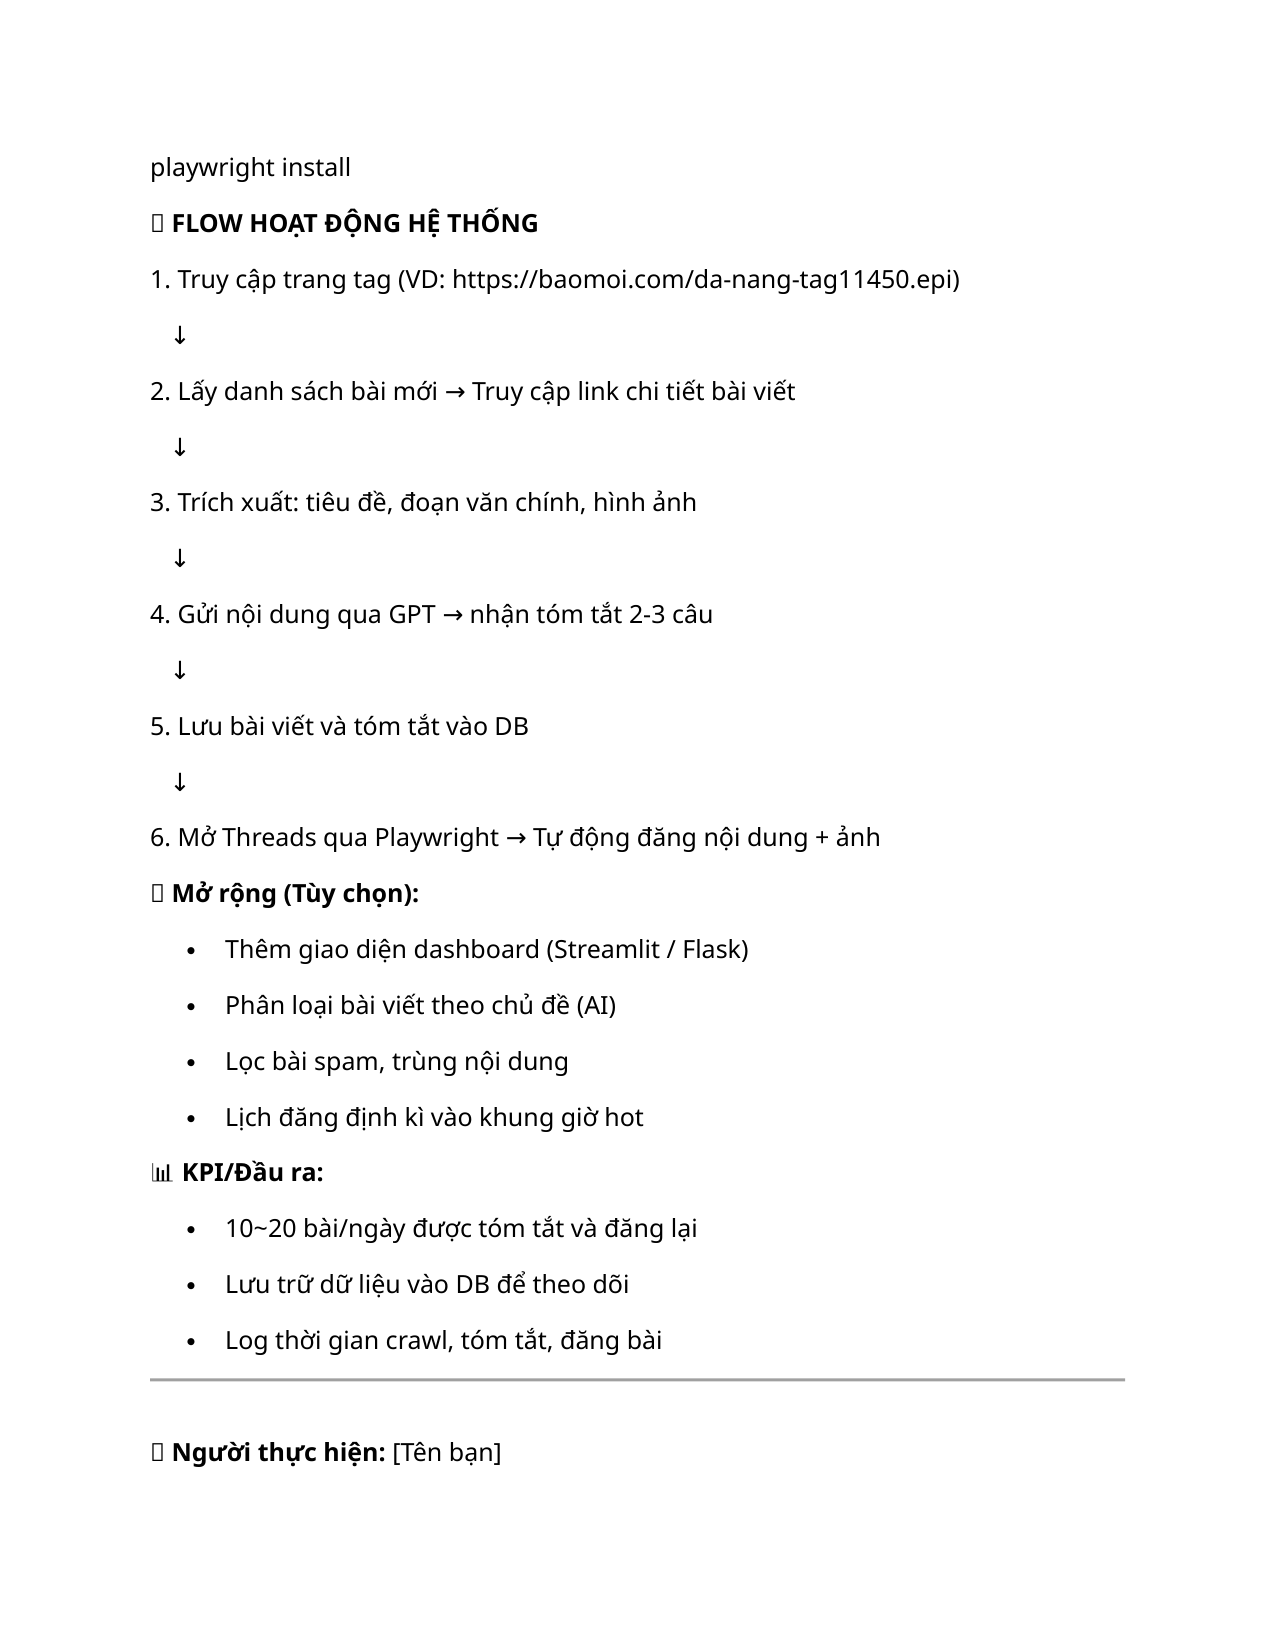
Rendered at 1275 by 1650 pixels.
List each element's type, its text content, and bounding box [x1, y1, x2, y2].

text 🔄 FLOW HOẠT ĐỘNG HỆ THỐNG [150, 206, 1125, 240]
list Thêm giao diện dashboard (Streamlit / Flask) [187, 932, 1125, 966]
text 3. Trích xuất: tiêu đề, đoạn văn chính, hình ảnh [150, 485, 1125, 519]
text 🔗 Mở rộng (Tùy chọn): [150, 876, 1125, 910]
text 6. Mở Threads qua Playwright → Tự động đăng nội dung + ảnh [150, 820, 1125, 854]
text 4. Gửi nội dung qua GPT → nhận tóm tắt 2-3 câu [150, 597, 1125, 631]
text ↓ [150, 764, 1125, 798]
text playwright install [150, 150, 1125, 184]
text ↓ [150, 652, 1125, 687]
list Phân loại bài viết theo chủ đề (AI) [187, 987, 1125, 1022]
text 2. Lấy danh sách bài mới → Truy cập link chi tiết bài viết [150, 373, 1125, 407]
text 1. Truy cập trang tag (VD: https://baomoi.com/da-nang-tag11450.epi) [150, 262, 1125, 296]
list Lịch đăng định kì vào khung giờ hot [187, 1099, 1125, 1133]
list 10~20 bài/ngày được tóm tắt và đăng lại [187, 1211, 1125, 1245]
text ↓ [150, 429, 1125, 463]
list Lưu trữ dữ liệu vào DB để theo dõi [187, 1267, 1125, 1301]
text ↓ [150, 317, 1125, 352]
text 5. Lưu bài viết và tóm tắt vào DB [150, 708, 1125, 742]
list Lọc bài spam, trùng nội dung [187, 1043, 1125, 1077]
list Log thời gian crawl, tóm tắt, đăng bài [187, 1322, 1125, 1357]
text 📊 KPI/Đầu ra: [150, 1155, 1125, 1189]
text 💼 Người thực hiện: [Tên bạn] [150, 1434, 1125, 1468]
text ↓ [150, 541, 1125, 575]
